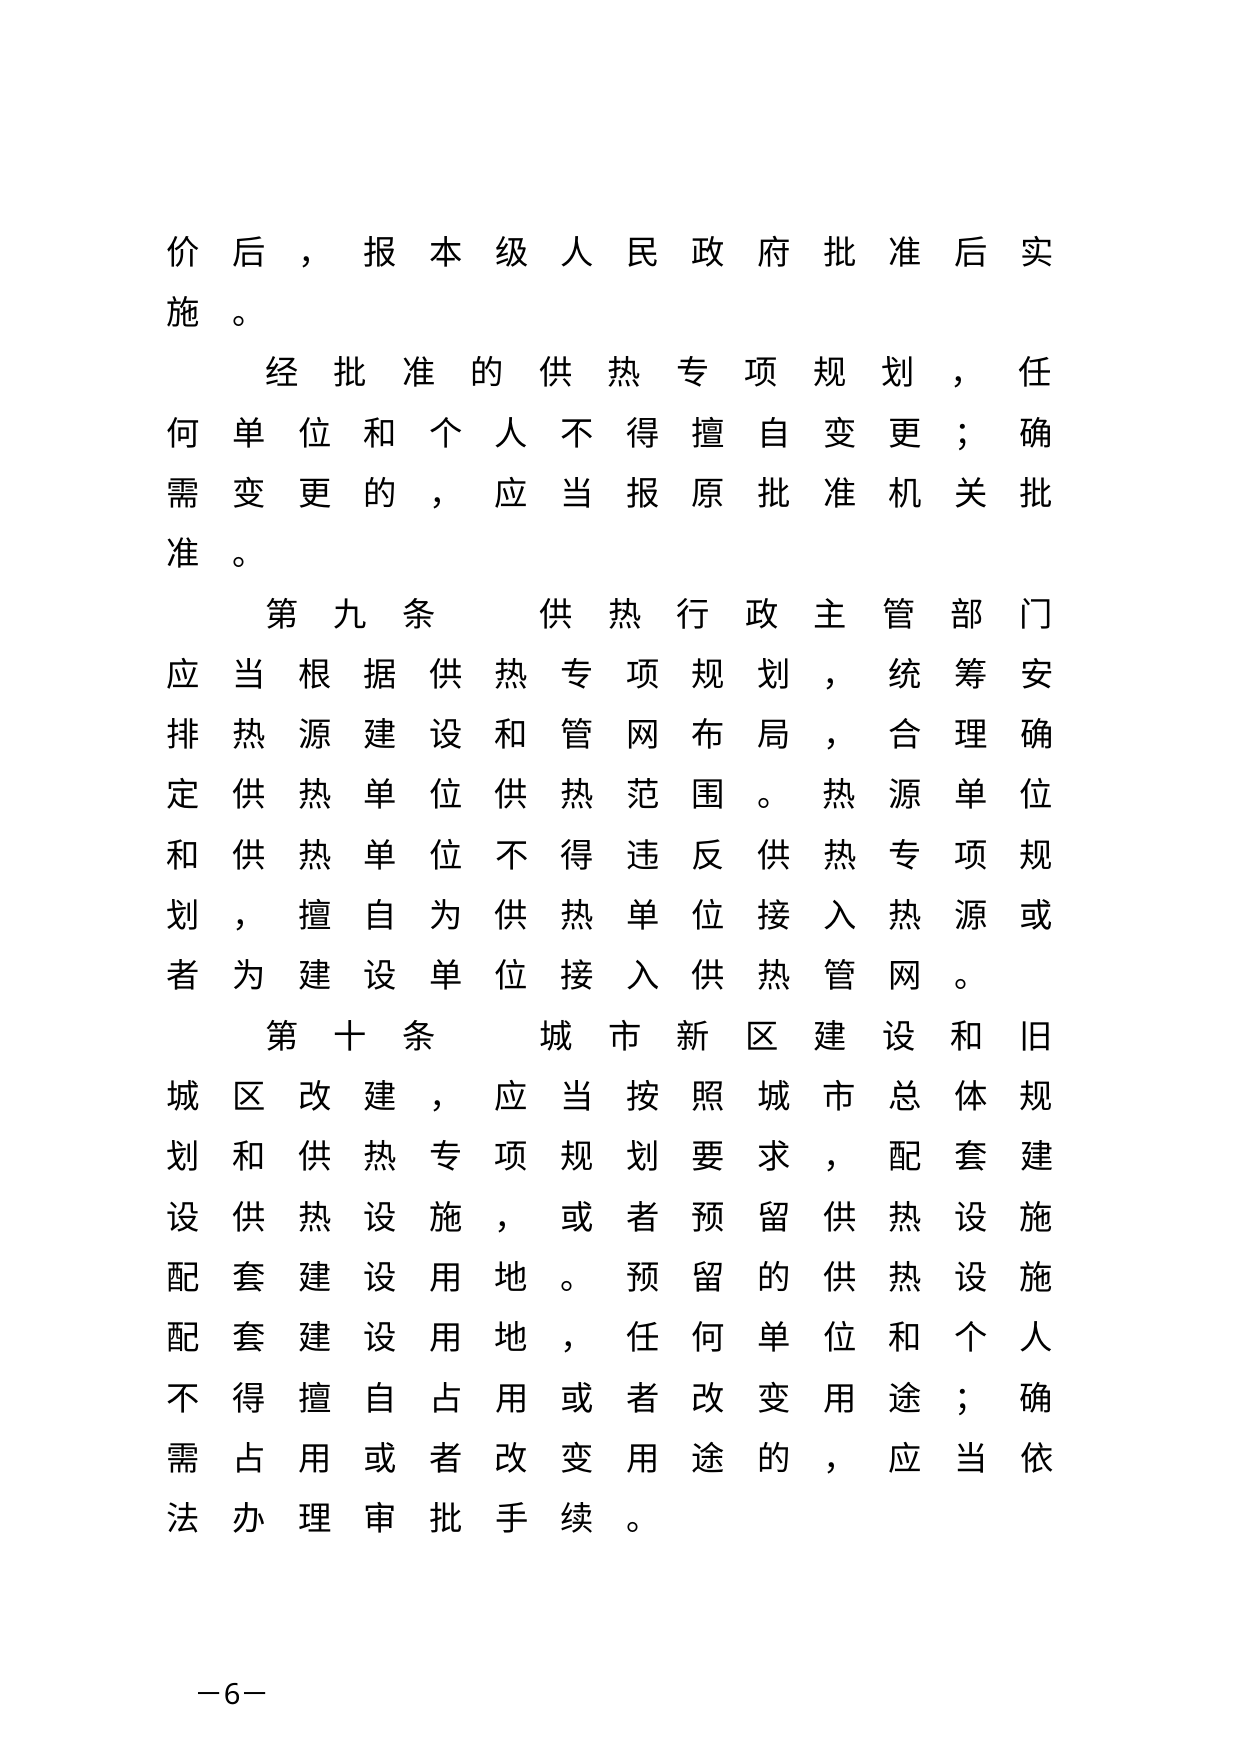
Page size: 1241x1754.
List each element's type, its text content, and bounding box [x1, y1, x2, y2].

text 经批准的供热专项规划，任何单位和个人不得擅自变更；确需变更的，应当报原批准机关批准。 [167, 340, 1085, 581]
text 第九条 供热行政主管部门应当根据供热专项规划，统筹安排热源建设和管网布局，合理确定供热单位供热范围。热源单位和供热单位不得违反供热专项规划，擅自为供热单位接入热源或者为建设单位接入供热管网。 [167, 581, 1085, 1003]
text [167, 219, 1085, 340]
text 第十条 城市新区建设和旧城区改建，应当按照城市总体规划和供热专项规划要求，配套建设供热设施，或者预留供热设施配套建设用地。预留的供热设施配套建设用地，任何单位和个人不得擅自占用或者改变用途；确需占用或者改变用途的，应当依法办理审批手续。 [167, 1003, 1085, 1546]
